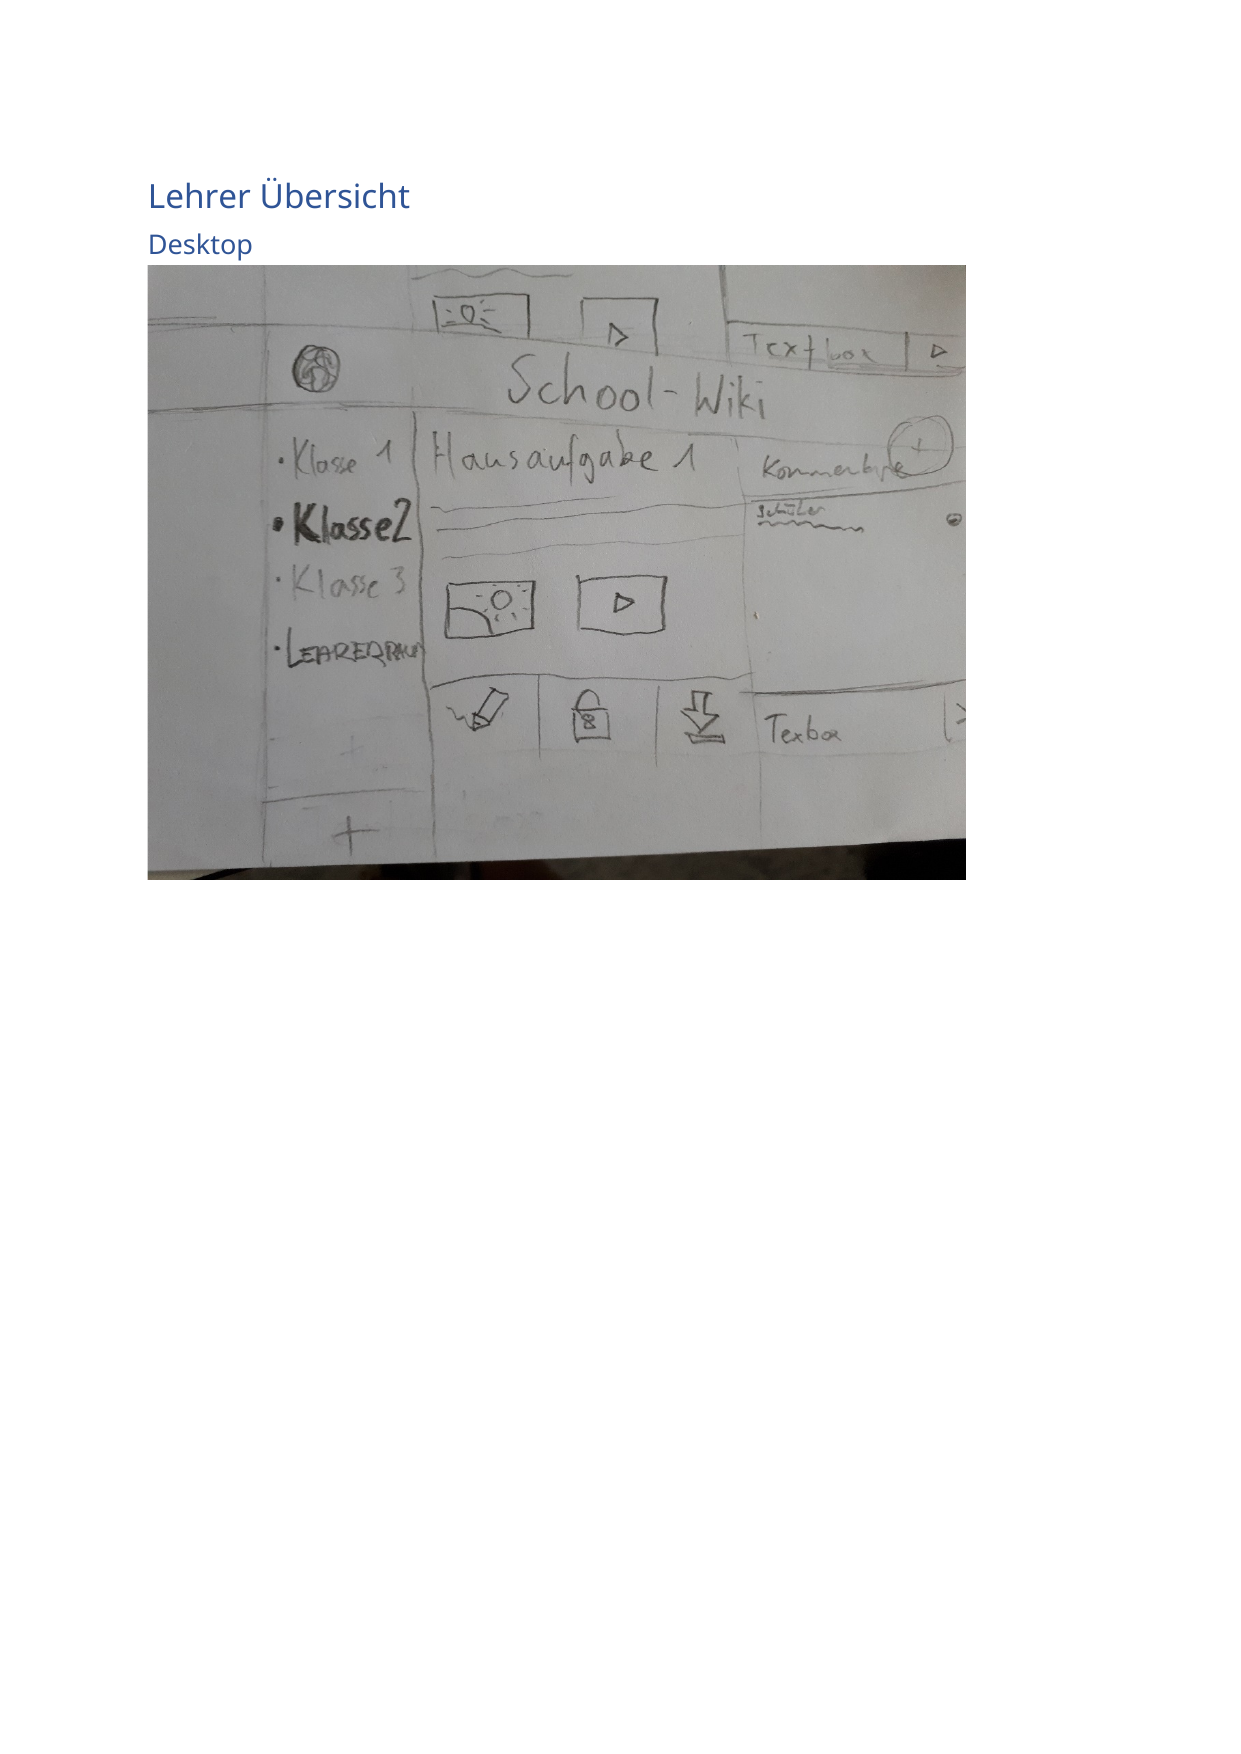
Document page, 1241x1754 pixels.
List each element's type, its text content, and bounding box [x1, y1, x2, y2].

picture [147, 265, 966, 880]
subtitle Desktop [148, 226, 1093, 263]
subtitle Lehrer Übersicht [148, 173, 1093, 218]
